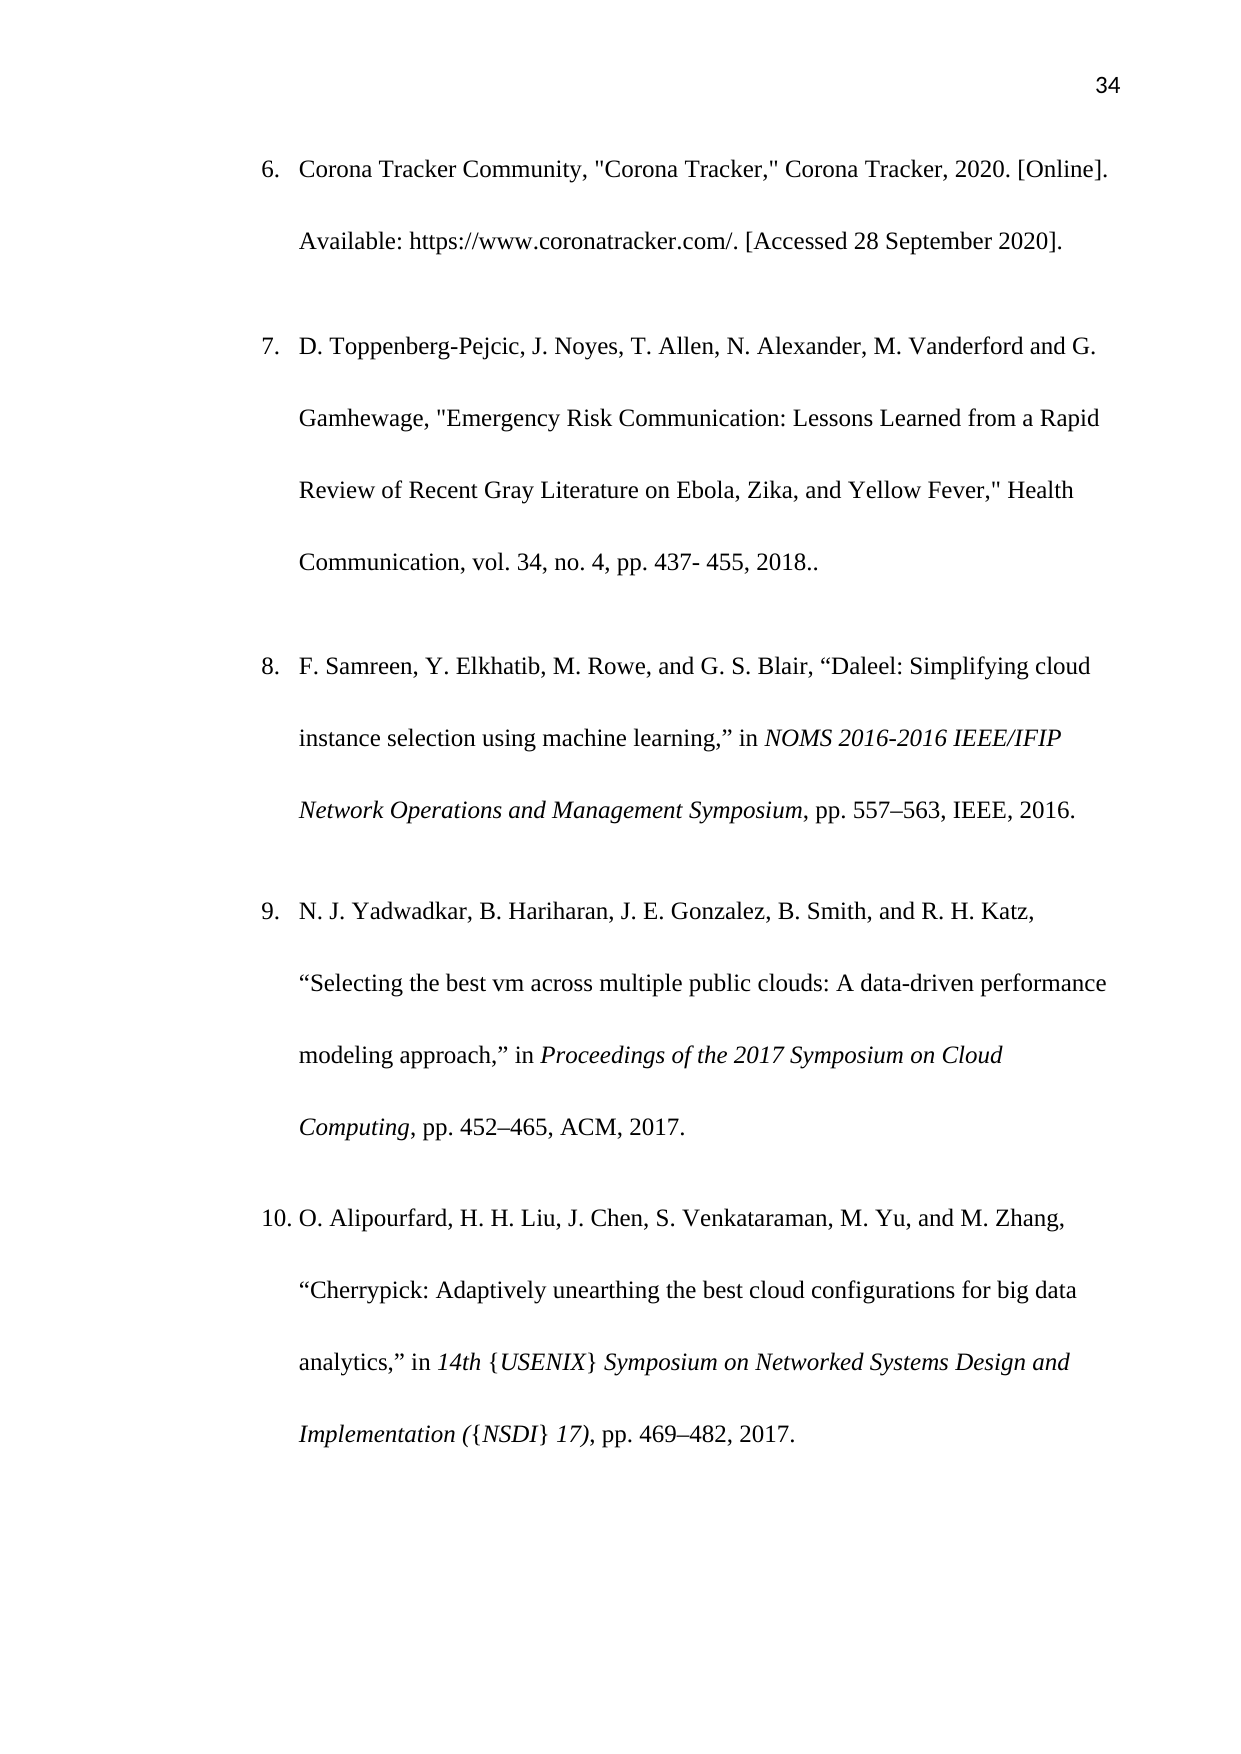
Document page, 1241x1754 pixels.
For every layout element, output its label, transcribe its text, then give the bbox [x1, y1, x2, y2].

list F. Samreen, Y. Elkhatib, M. Rowe, and G. S. Blair, “Daleel: Simplifying cloud instance selection using machine learning,” in NOMS 2016-2016 IEEE/IFIP Network Operations and Management Symposium, pp. 557–563, IEEE, 2016. [261, 651, 1125, 824]
list N. J. Yadwadkar, B. Hariharan, J. E. Gonzalez, B. Smith, and R. H. Katz, “Selecting the best vm across multiple public clouds: A data-driven performance modeling approach,” in Proceedings of the 2017 Symposium on Cloud Computing, pp. 452–465, ACM, 2017. [261, 896, 1125, 1141]
list D. Toppenberg-Pejcic, J. Noyes, T. Allen, N. Alexander, M. Vanderford and G. Gamhewage, "Emergency Risk Communication: Lessons Learned from a Rapid Review of Recent Gray Literature on Ebola, Zika, and Yellow Fever," Health Communication, vol. 34, no. 4, pp. 437- 455, 2018.. [261, 331, 1125, 575]
list O. Alipourfard, H. H. Liu, J. Chen, S. Venkataraman, M. Yu, and M. Zhang, “Cherrypick: Adaptively unearthing the best cloud configurations for big data analytics,” in 14th {USENIX} Symposium on Networked Systems Design and Implementation ({NSDI} 17), pp. 469–482, 2017. [261, 1203, 1125, 1448]
list Corona Tracker Community, "Corona Tracker," Corona Tracker, 2020. [Online]. Available: https://www.coronatracker.com/. [Accessed 28 September 2020]. [261, 154, 1125, 255]
